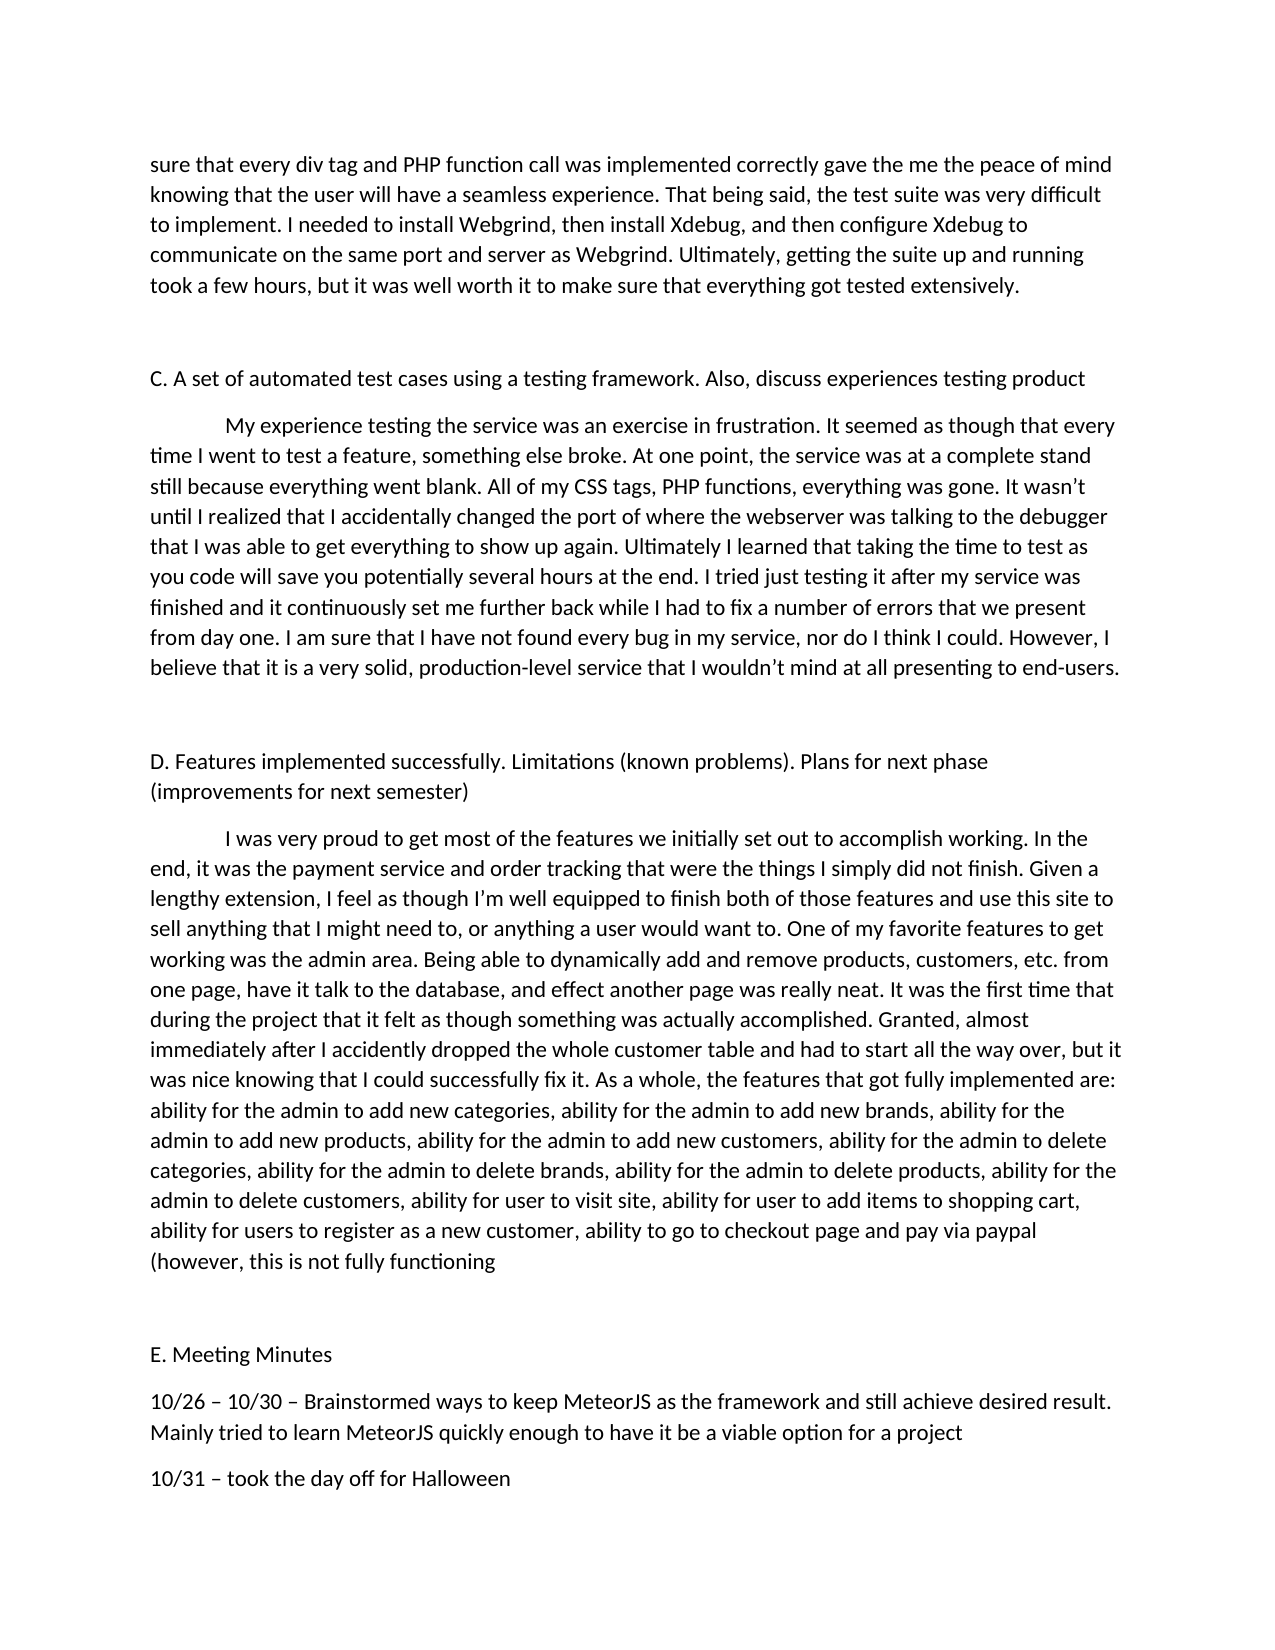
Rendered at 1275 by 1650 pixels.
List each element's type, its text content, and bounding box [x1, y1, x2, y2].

text I was very proud to get most of the features we initially set out to accomplish working. In the end, it was the payment service and order tracking that were the things I simply did not finish. Given a lengthy extension, I feel as though I’m well equipped to finish both of those features and use this site to sell anything that I might need to, or anything a user would want to. One of my favorite features to get working was the admin area. Being able to dynamically add and remove products, customers, etc. from one page, have it talk to the database, and effect another page was really neat. It was the first time that during the project that it felt as though something was actually accomplished. Granted, almost immediately after I accidently dropped the whole customer table and had to start all the way over, but it was nice knowing that I could successfully fix it. As a whole, the features that got fully implemented are: ability for the admin to add new categories, ability for the admin to add new brands, ability for the admin to add new products, ability for the admin to add new customers, ability for the admin to delete categories, ability for the admin to delete brands, ability for the admin to delete products, ability for the admin to delete customers, ability for user to visit site, ability for user to add items to shopping cart, ability for users to register as a new customer, ability to go to checkout page and pay via paypal (however, this is not fully functioning [150, 824, 1125, 1275]
text 10/26 – 10/30 – Brainstormed ways to keep MeteorJS as the framework and still achieve desired result. Mainly tried to learn MeteorJS quickly enough to have it be a viable option for a project [150, 1387, 1125, 1446]
text My experience testing the service was an exercise in frustration. It seemed as though that every time I went to test a feature, something else broke. At one point, the service was at a complete stand still because everything went blank. All of my CSS tags, PHP functions, everything was gone. It wasn’t until I realized that I accidentally changed the port of where the webserver was talking to the debugger that I was able to get everything to show up again. Ultimately I learned that taking the time to test as you code will save you potentially several hours at the end. I tried just testing it after my service was finished and it continuously set me further back while I had to fix a number of errors that we present from day one. I am sure that I have not found every bug in my service, nor do I think I could. However, I believe that it is a very solid, production-level service that I wouldn’t mind at all presenting to end-users. [150, 411, 1125, 681]
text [150, 150, 1125, 299]
text D. Features implemented successfully. Limitations (known problems). Plans for next phase (improvements for next semester) [150, 747, 1125, 805]
text E. Meeting Minutes [150, 1341, 1125, 1369]
text 10/31 – took the day off for Halloween [150, 1464, 1125, 1493]
text C. A set of automated test cases using a testing framework. Also, discuss experiences testing product [150, 364, 1125, 393]
